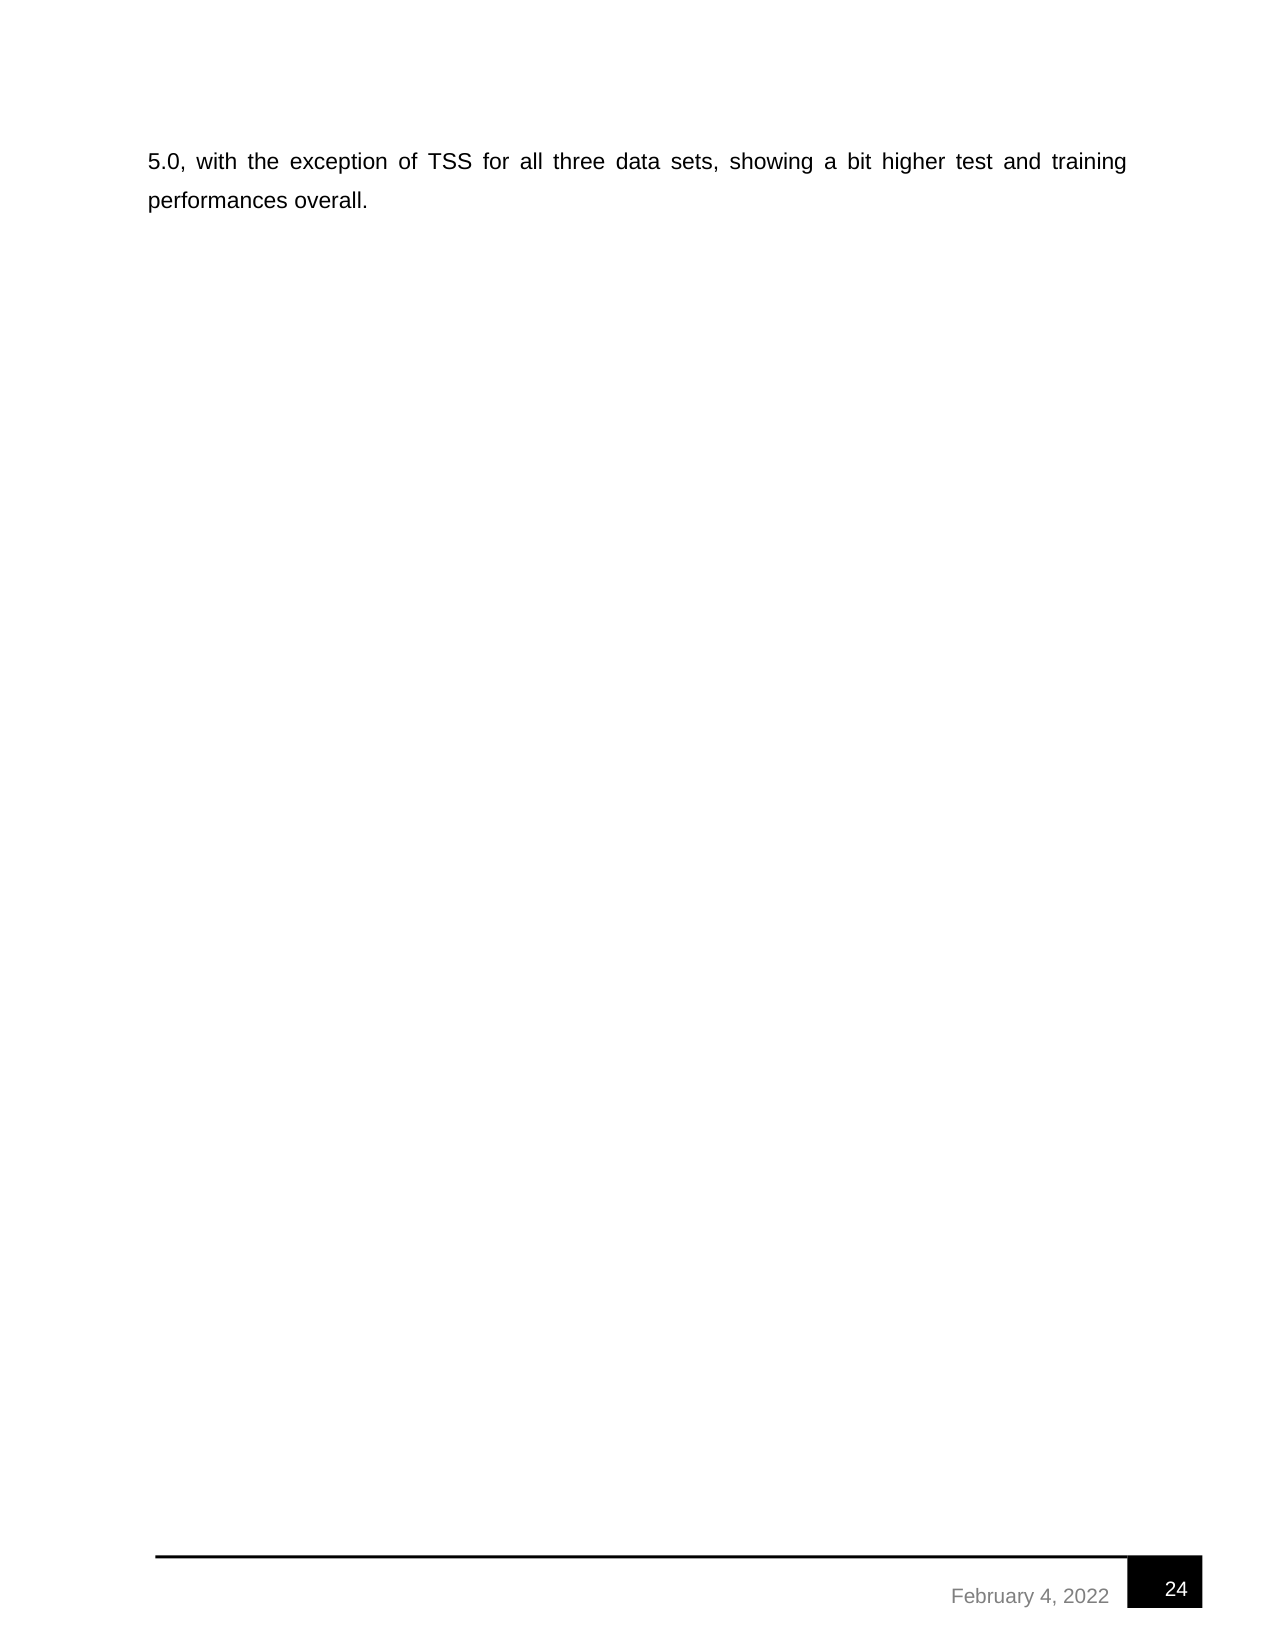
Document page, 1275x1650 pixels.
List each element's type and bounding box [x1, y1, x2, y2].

text [148, 148, 1127, 213]
